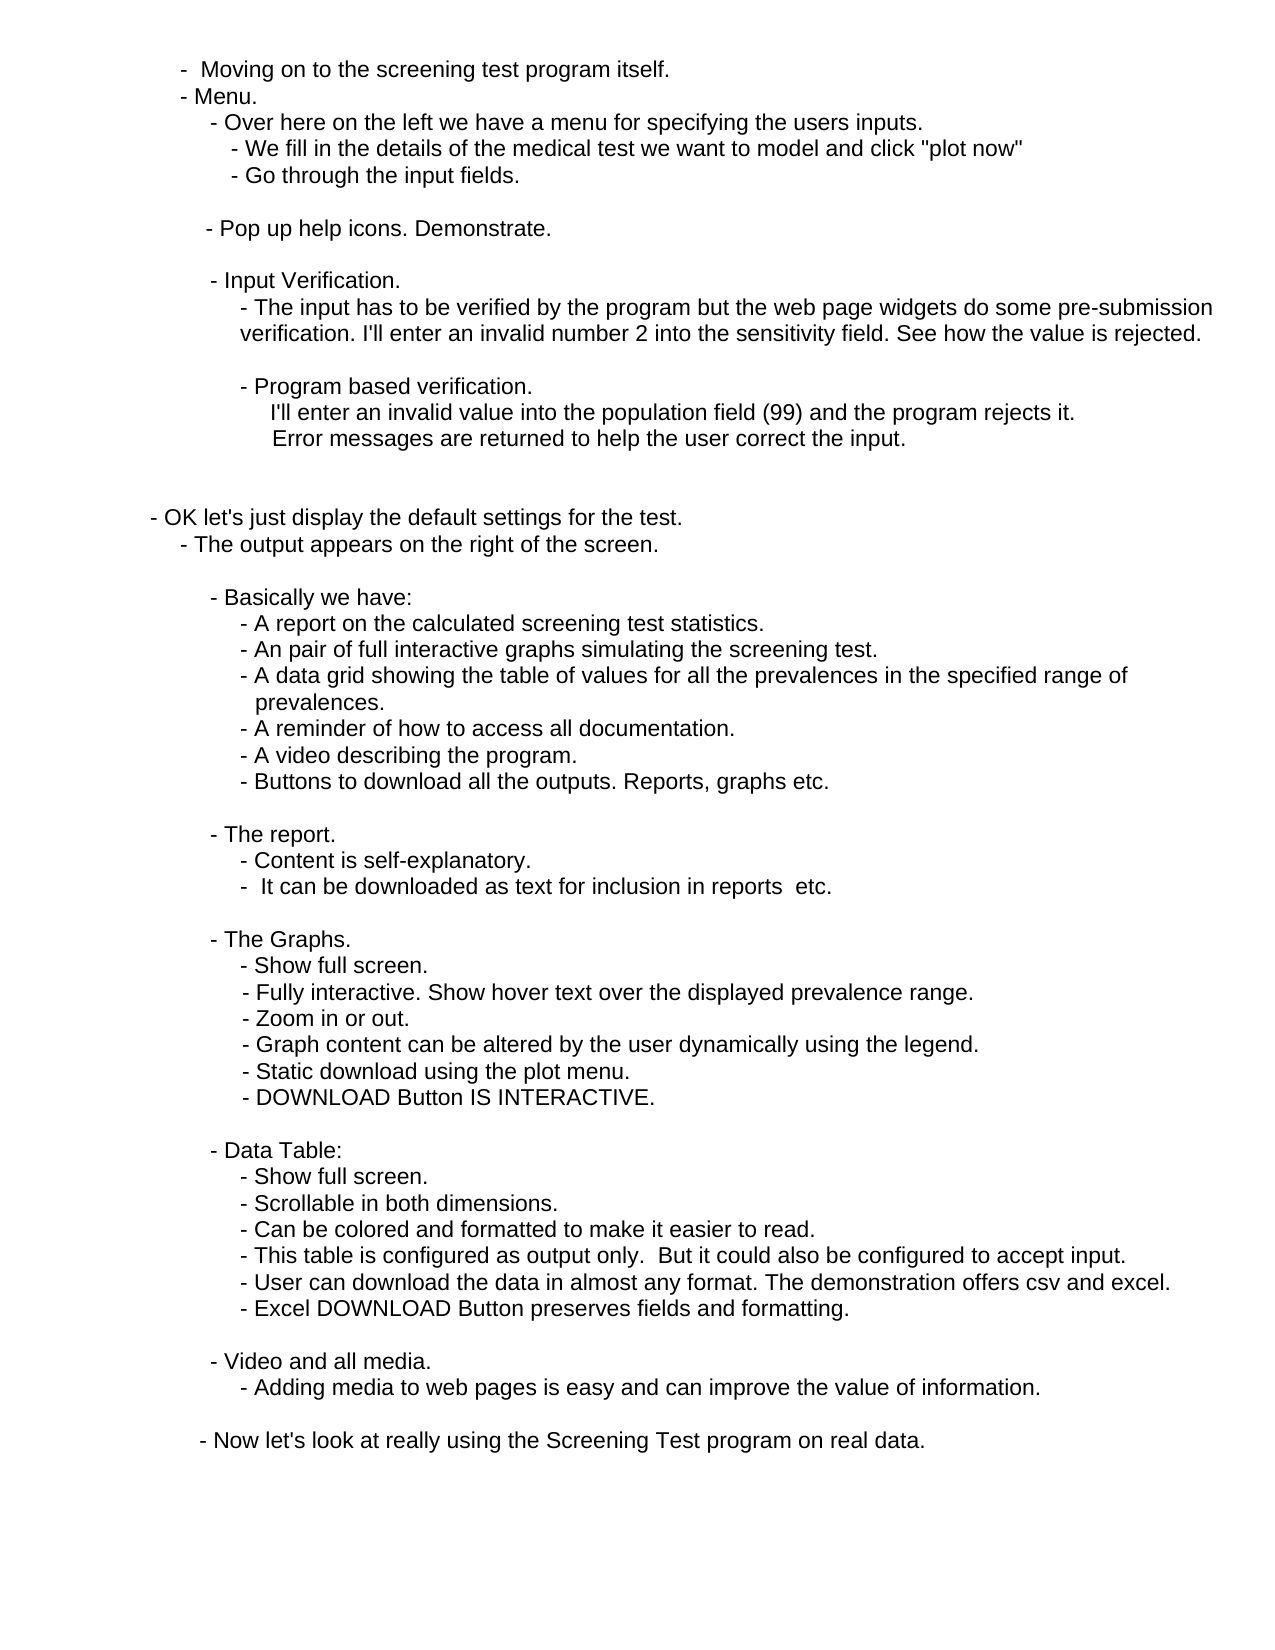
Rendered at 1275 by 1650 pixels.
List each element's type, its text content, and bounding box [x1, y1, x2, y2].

text - Excel DOWNLOAD Button preserves fields and formatting. [240, 1295, 1230, 1321]
text - A reminder of how to access all documentation. [240, 715, 1230, 742]
text - The output appears on the right of the screen. [180, 531, 1230, 557]
text - An pair of full interactive graphs simulating the screening test. [240, 636, 1230, 662]
text - Graph content can be altered by the user dynamically using the legend. [210, 1031, 1230, 1058]
text - The Graphs. [210, 926, 1230, 952]
text - We fill in the details of the medical test we want to model and click "plot now" [180, 135, 1230, 162]
text - Buttons to download all the outputs. Reports, graphs etc. [240, 768, 1230, 794]
text - Input Verification. [210, 267, 1230, 293]
text - User can download the data in almost any format. The demonstration offers csv and excel. [240, 1269, 1230, 1295]
text - The input has to be verified by the program but the web page widgets do some pre-submission verification. I'll enter an invalid number 2 into the sensitivity field. See how the value is rejected. [240, 293, 1230, 346]
text Error messages are returned to help the user correct the input. [240, 425, 1230, 452]
text I'll enter an invalid value into the population field (99) and the program rejects it. [240, 399, 1230, 425]
text - Show full screen. [240, 1163, 1230, 1189]
text - Menu. [180, 83, 1230, 109]
text - It can be downloaded as text for inclusion in reports etc. [240, 873, 1230, 900]
text - Zoom in or out. [210, 1005, 1230, 1031]
text - Now let's look at really using the Screening Test program on real data. [180, 1427, 1230, 1453]
text - Program based verification. [240, 373, 1230, 399]
text - Data Table: [210, 1137, 1230, 1163]
text - Fully interactive. Show hover text over the displayed prevalence range. [210, 979, 1230, 1005]
text - Adding media to web pages is easy and can improve the value of information. [210, 1374, 1230, 1400]
text - A video describing the program. [240, 742, 1230, 768]
text - Content is self-explanatory. [240, 847, 1230, 873]
text - The report. [210, 821, 1230, 847]
text - Can be colored and formatted to make it easier to read. [240, 1216, 1230, 1242]
text - Static download using the plot menu. [210, 1058, 1230, 1084]
text - OK let's just display the default settings for the test. [150, 504, 1230, 531]
text - This table is configured as output only. But it could also be configured to accept input. [240, 1242, 1230, 1269]
text - Moving on to the screening test program itself. [180, 56, 1230, 83]
text - Video and all media. [210, 1348, 1230, 1374]
text - Pop up help icons. Demonstrate. [180, 214, 1230, 241]
text - DOWNLOAD Button IS INTERACTIVE. [210, 1084, 1230, 1111]
text - Over here on the left we have a menu for specifying the users inputs. [180, 109, 1230, 135]
text - Basically we have: [210, 583, 1230, 610]
text - A report on the calculated screening test statistics. [240, 610, 1230, 636]
text - Show full screen. [210, 952, 1230, 979]
text - A data grid showing the table of values for all the prevalences in the specified range of prevalences. [240, 662, 1230, 715]
text - Scrollable in both dimensions. [240, 1189, 1230, 1216]
text - Go through the input fields. [180, 162, 1230, 188]
